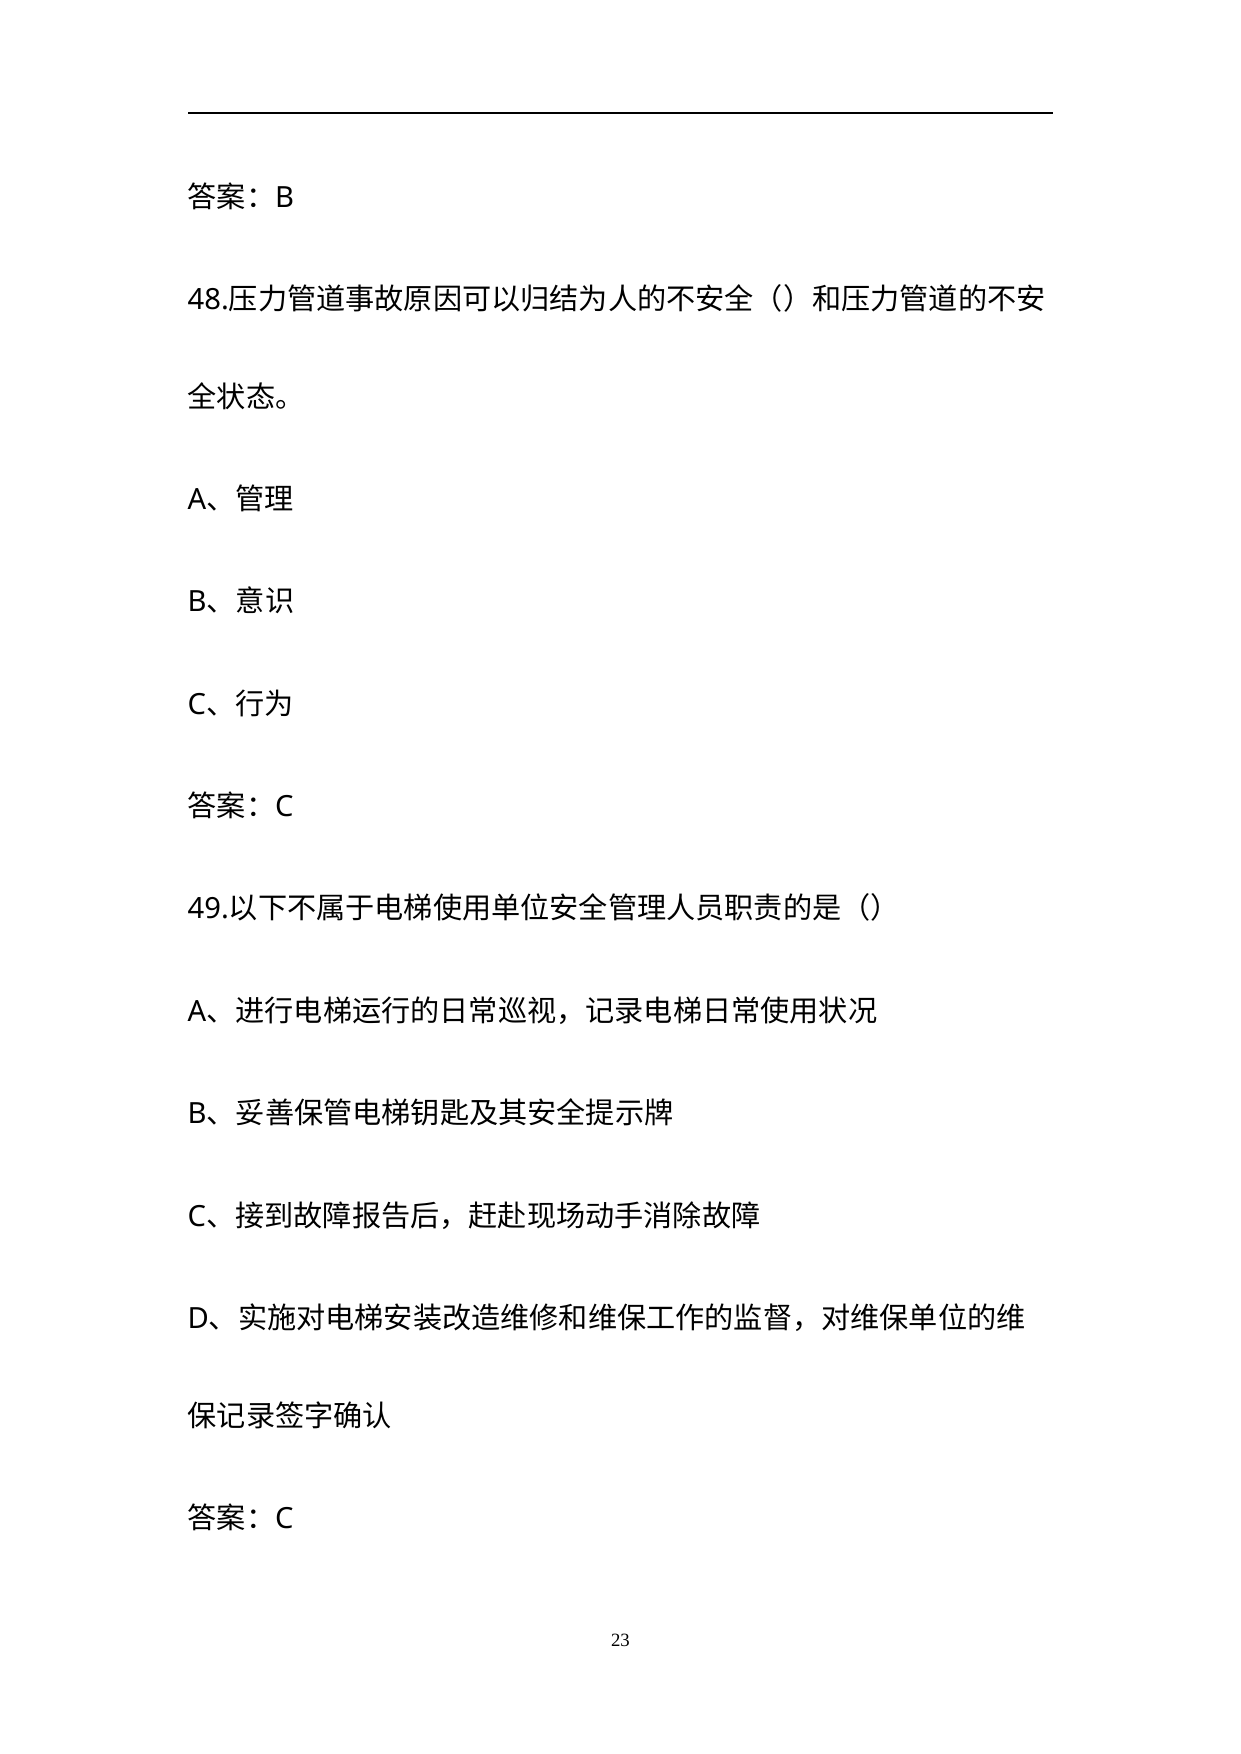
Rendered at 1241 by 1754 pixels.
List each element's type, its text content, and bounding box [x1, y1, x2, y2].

text 答案：C [187, 771, 1053, 836]
text 答案：C [187, 1483, 1053, 1548]
text B、意识 [187, 567, 1053, 632]
text C、行为 [187, 669, 1053, 734]
text B、妥善保管电梯钥匙及其安全提示牌 [187, 1079, 1053, 1144]
text 答案：B [187, 162, 1053, 227]
text D、实施对电梯安装改造维修和维保工作的监督，对维保单位的维保记录签字确认 [187, 1283, 1053, 1446]
text C、接到故障报告后，赶赴现场动手消除故障 [187, 1181, 1053, 1246]
text 48.压力管道事故原因可以归结为人的不安全（）和压力管道的不安全状态。 [187, 264, 1053, 427]
text A、管理 [187, 464, 1053, 529]
text A、进行电梯运行的日常巡视，记录电梯日常使用状况 [187, 976, 1053, 1041]
text 49.以下不属于电梯使用单位安全管理人员职责的是（） [187, 874, 1053, 939]
